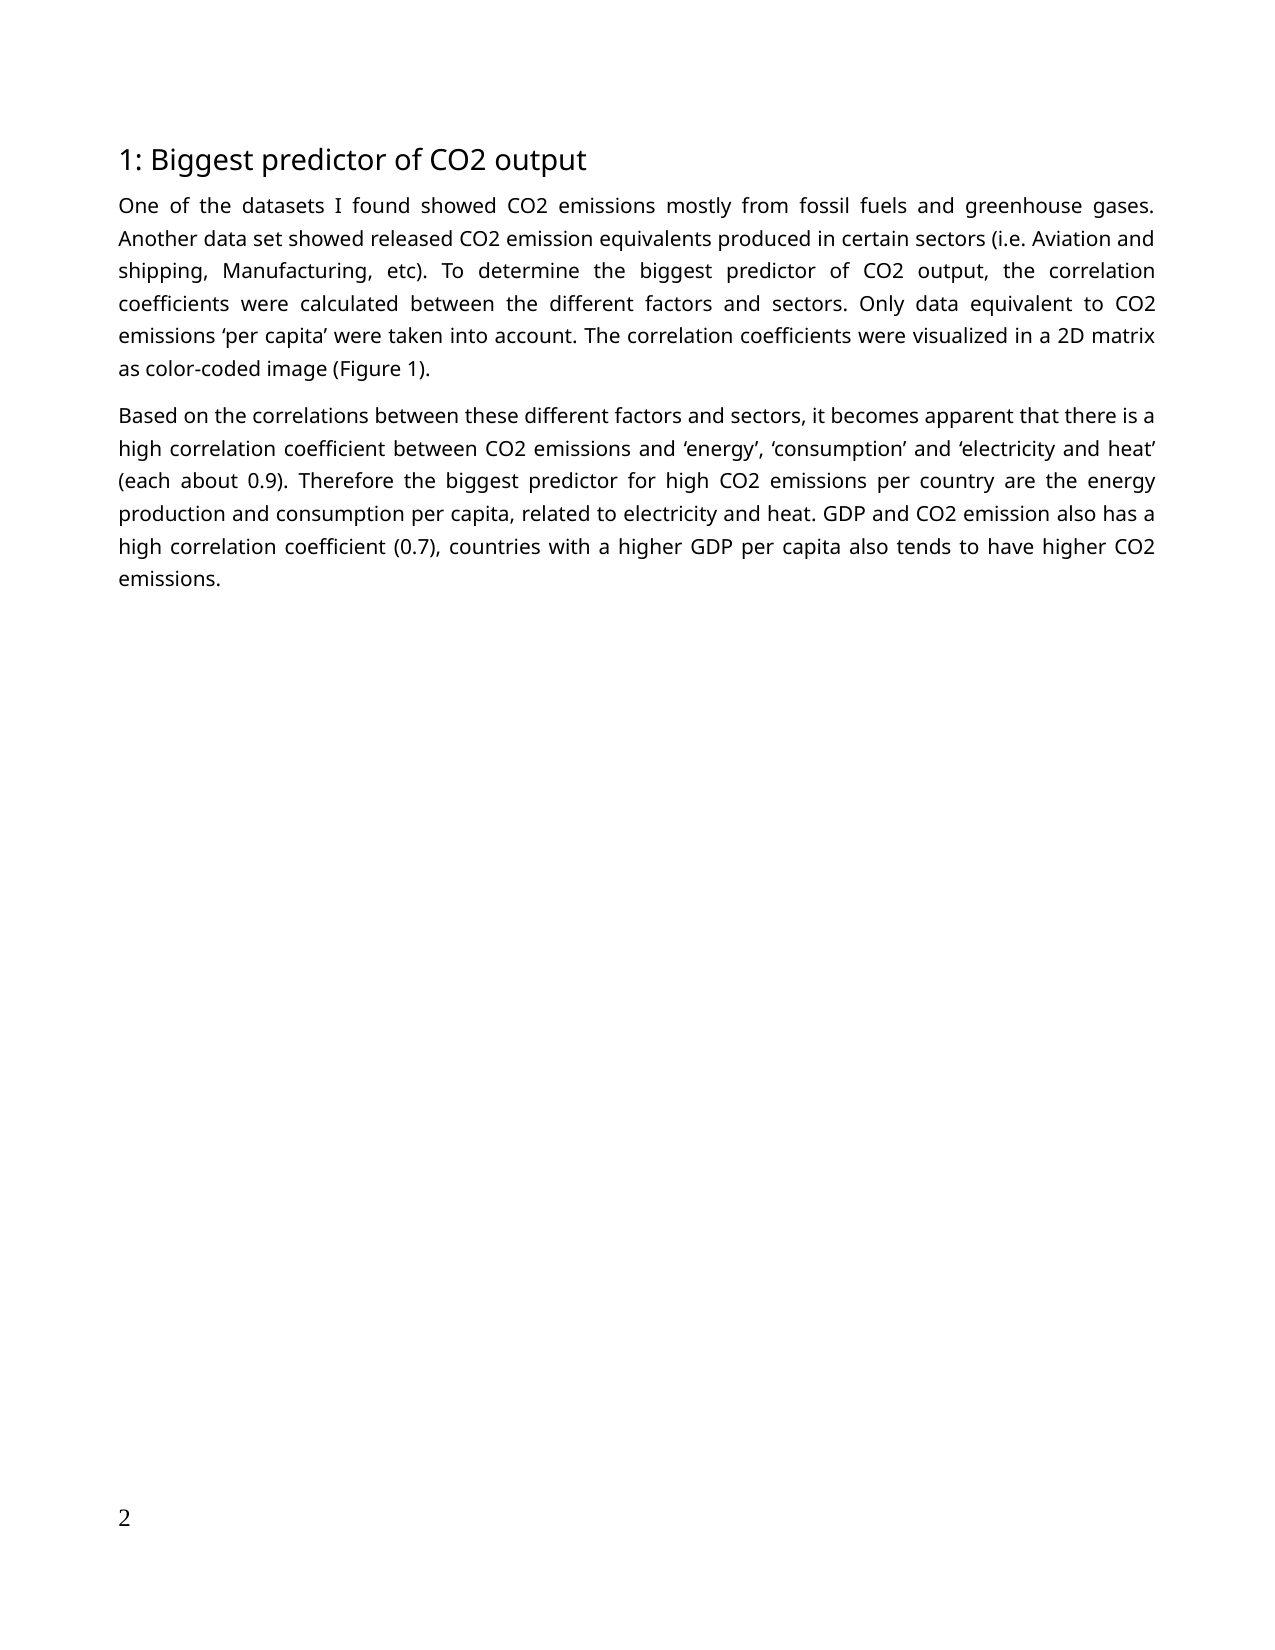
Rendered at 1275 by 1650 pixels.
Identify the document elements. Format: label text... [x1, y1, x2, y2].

text One of the datasets I found showed CO2 emissions mostly from fossil fuels and greenhouse gases. Another data set showed released CO2 emission equivalents produced in certain sectors (i.e. Aviation and shipping, Manufacturing, etc). To determine the biggest predictor of CO2 output, the correlation coefficients were calculated between the different factors and sectors. Only data equivalent to CO2 emissions ‘per capita’ were taken into account. The correlation coefficients were visualized in a 2D matrix as color-coded image (Figure 1). [118, 191, 1157, 383]
subtitle 1: Biggest predictor of CO2 output [118, 139, 1157, 179]
text Based on the correlations between these different factors and sectors, it becomes apparent that there is a high correlation coefficient between CO2 emissions and ‘energy’, ‘consumption’ and ‘electricity and heat’ (each about 0.9). Therefore the biggest predictor for high CO2 emissions per country are the energy production and consumption per capita, related to electricity and heat. GDP and CO2 emission also has a high correlation coefficient (0.7), countries with a higher GDP per capita also tends to have higher CO2 emissions. [118, 401, 1157, 593]
